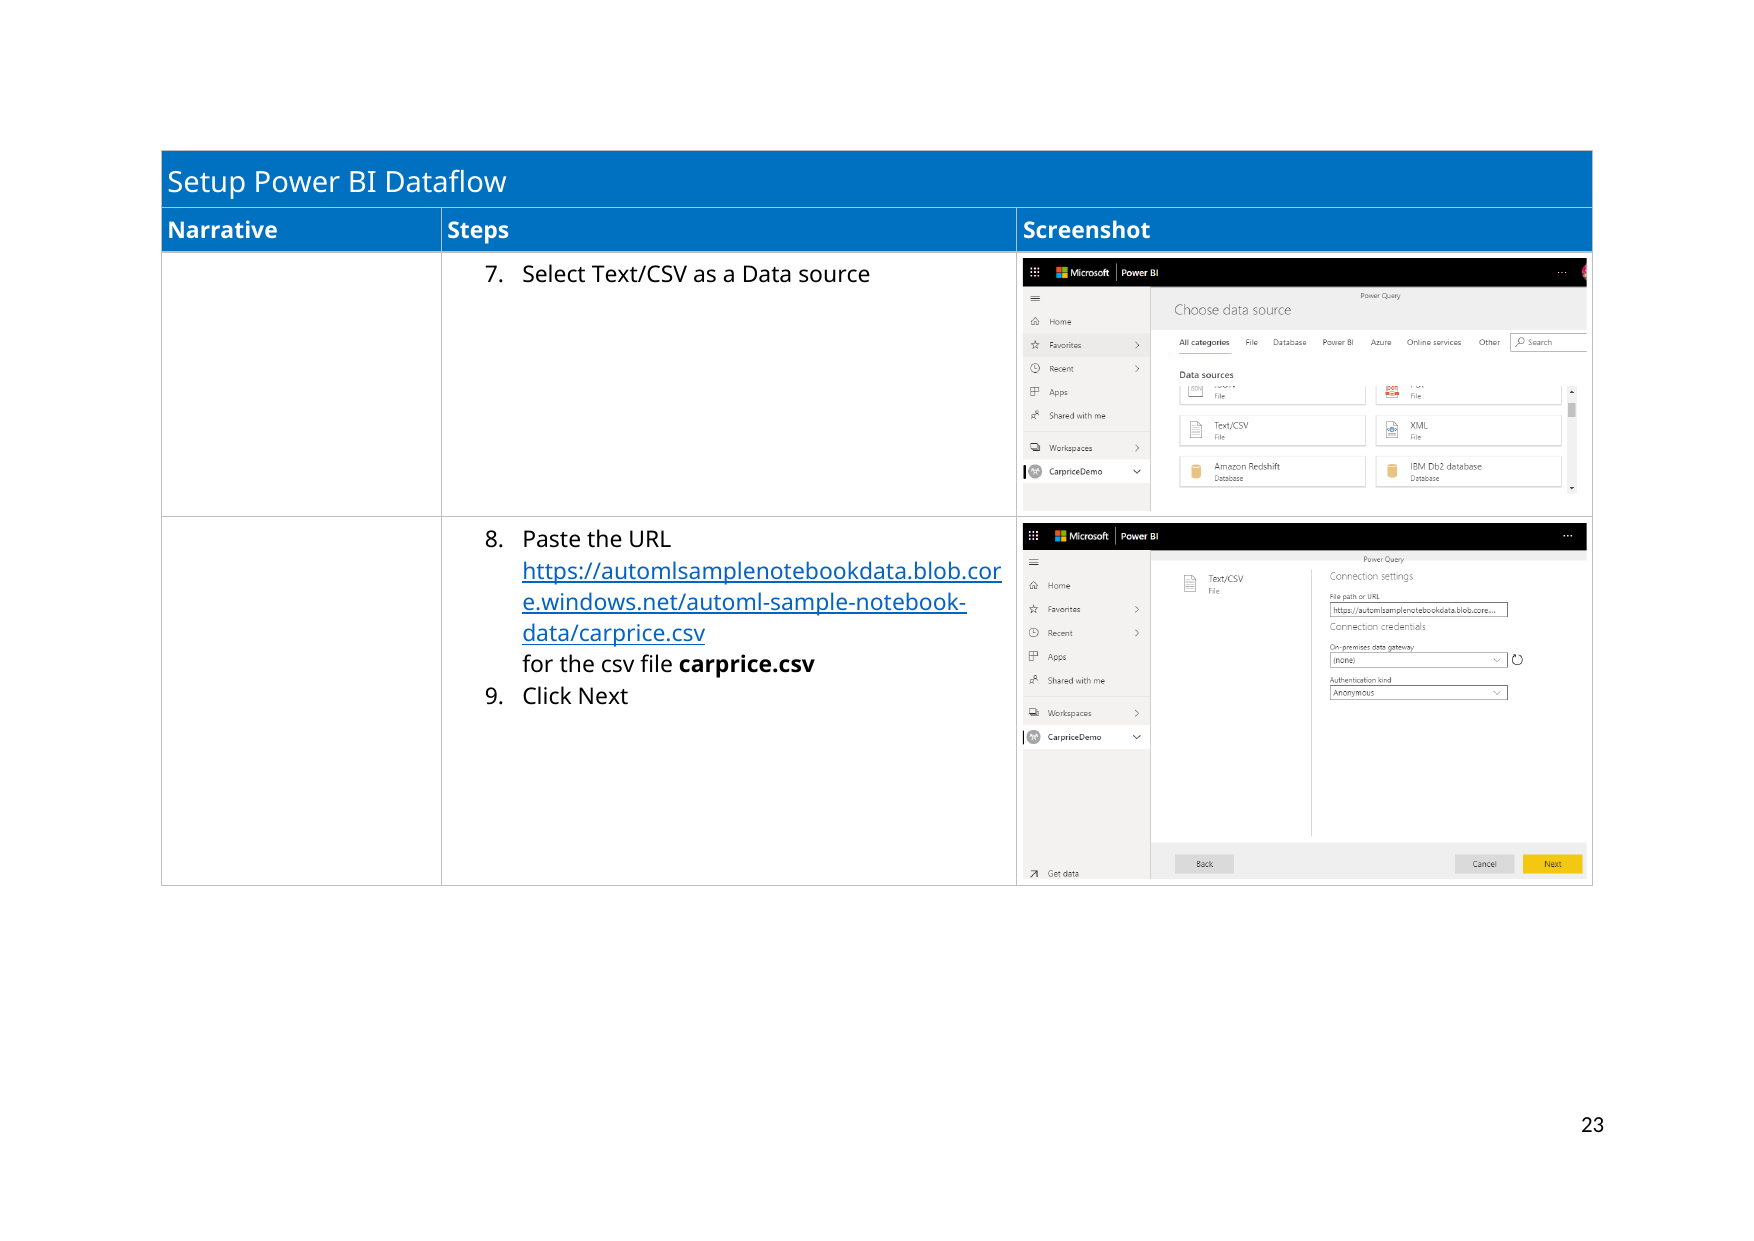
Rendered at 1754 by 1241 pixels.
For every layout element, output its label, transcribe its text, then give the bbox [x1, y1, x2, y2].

table_cell Select Text/CSV as a Data source [442, 253, 1016, 516]
picture [1022, 523, 1587, 879]
table_cell Steps [442, 208, 1016, 251]
table_cell Paste the URL https://automlsamplenotebookdata.blob.core.windows.net/automl-sample-notebook-data/carprice.csv for the csv file carprice.csv Click Next [442, 517, 1016, 885]
table_cell Narrative [162, 208, 441, 251]
table_cell [1017, 253, 1592, 516]
table_cell [162, 253, 441, 516]
table_cell [162, 517, 441, 885]
table_cell [1017, 517, 1592, 885]
table_cell Screenshot [1017, 208, 1592, 251]
picture [1022, 258, 1587, 511]
table_header Setup Power BI Dataflow [162, 151, 1592, 207]
